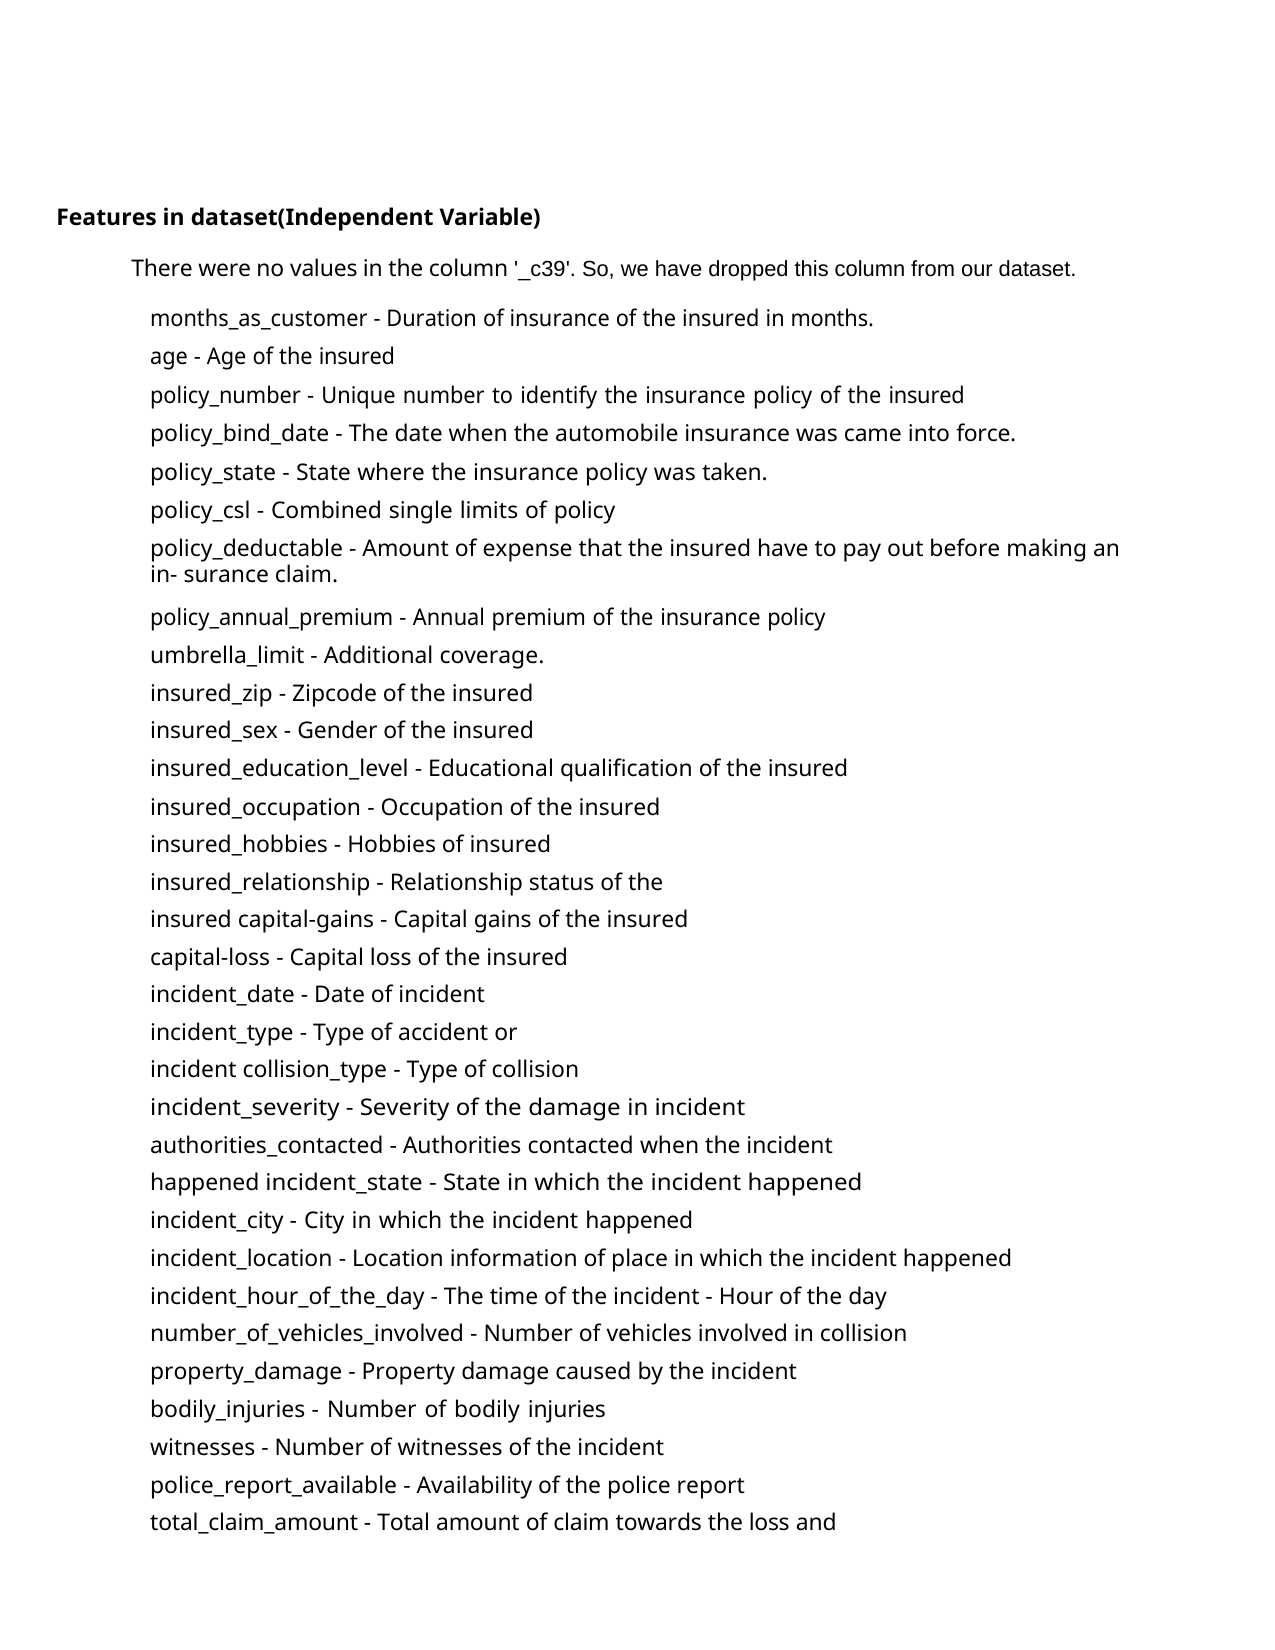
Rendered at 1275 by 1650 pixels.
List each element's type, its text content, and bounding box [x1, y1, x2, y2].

text policy_number - Unique number to identify the insurance policy of the insured [150, 378, 1137, 410]
text policy_annual_premium - Annual premium of the insurance policy [150, 601, 1137, 632]
text Features in dataset(Independent Variable) [56, 201, 1137, 232]
text policy_bind_date - The date when the automobile insurance was came into force. [150, 417, 1137, 448]
text umbrella_limit - Additional coverage. insured_zip - Zipcode of the insured insured_sex - Gender of the insured [150, 639, 604, 746]
text incident_city - City in which the incident happened [150, 1204, 1137, 1235]
text policy_state - State where the insurance policy was taken. [150, 455, 1137, 487]
text bodily_injuries - Number of bodily injuries [150, 1393, 1137, 1424]
text age - Age of the insured [150, 340, 1137, 371]
text capital-loss - Capital loss of the insured incident_date - Date of incident incident_type - Type of accident or incident collision_type - Type of collision [150, 941, 604, 1084]
text insured_education_level - Educational qualification of the insured [150, 752, 1137, 783]
text incident_location - Location information of place in which the incident happened incident_hour_of_the_day - The time of the incident - Hour of the day number_of_vehicles_involved - Number of vehicles involved in collision property_damage - Property damage caused by the incident [150, 1242, 1077, 1386]
text months_as_customer - Duration of insurance of the insured in months. [150, 302, 1137, 333]
text insured_occupation - Occupation of the insured insured_hobbies - Hobbies of insured insured_relationship - Relationship status of the insured capital-gains - Capital gains of the insured [150, 791, 741, 934]
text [150, 1431, 899, 1537]
text policy_csl - Combined single limits of policy [150, 494, 1137, 525]
text policy_deductable - Amount of expense that the insured have to pay out before making an in- surance claim. [150, 535, 1137, 589]
text incident_severity - Severity of the damage in incident authorities_contacted - Authorities contacted when the incident happened incident_state - State in which the incident happened [150, 1091, 936, 1197]
text There were no values in the column '_c39'. So, we have dropped this column from our dataset. [56, 251, 1137, 283]
